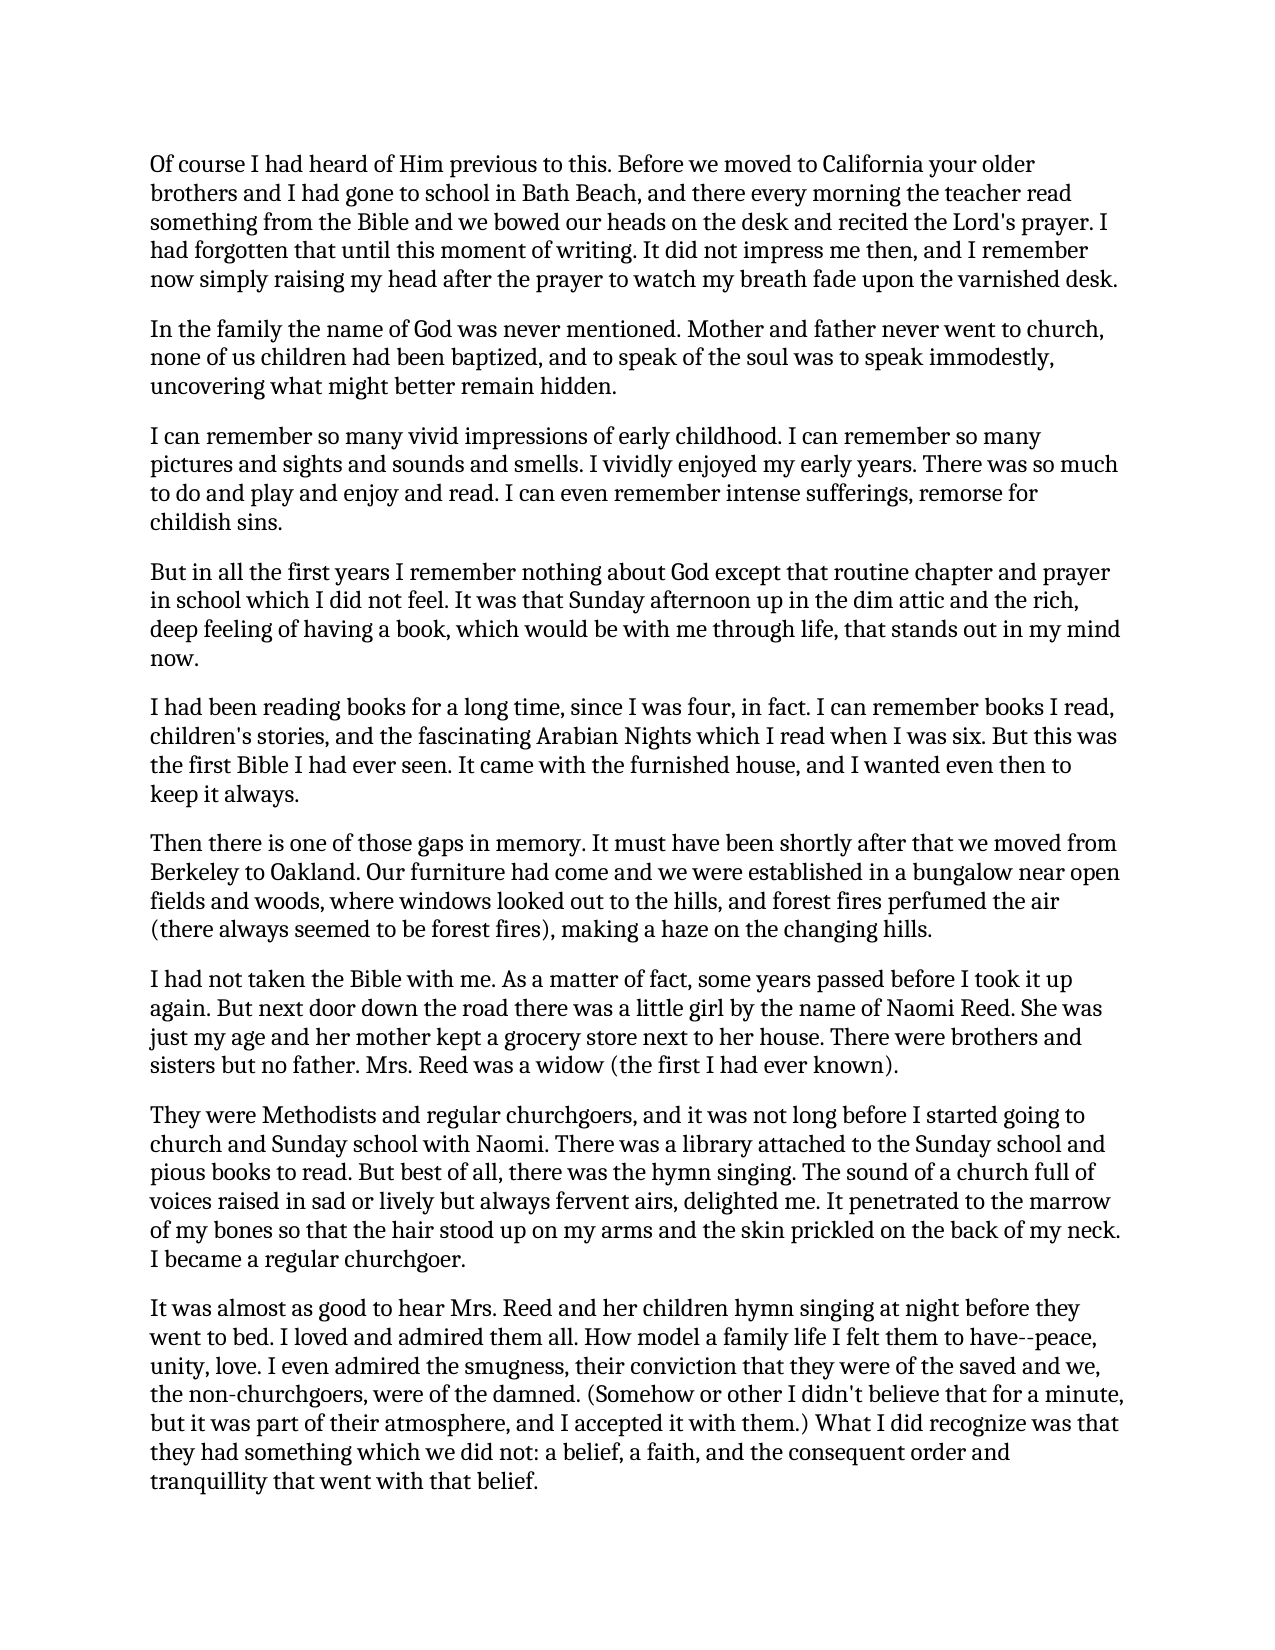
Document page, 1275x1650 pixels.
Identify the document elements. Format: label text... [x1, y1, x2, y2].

text I can remember so many vivid impressions of early childhood. I can remember so many pictures and sights and sounds and smells. I vividly enjoyed my early years. There was so much to do and play and enjoy and read. I can even remember intense sufferings, remorse for childish sins. [150, 422, 1125, 537]
text In the family the name of God was never mentioned. Mother and father never went to church, none of us children had been baptized, and to speak of the soul was to speak immodestly, uncovering what might better remain hidden. [150, 314, 1125, 401]
text It was almost as good to hear Mrs. Reed and her children hymn singing at night before they went to bed. I loved and admired them all. How model a family life I felt them to have--peace, unity, love. I even admired the smugness, their conviction that they were of the saved and we, the non-churchgoers, were of the damned. (Somehow or other I didn't believe that for a minute, but it was part of their atmosphere, and I accepted it with them.) What I did recognize was that they had something which we did not: a belief, a faith, and the consequent order and tranquillity that went with that belief. [150, 1294, 1125, 1495]
text They were Methodists and regular churchgoers, and it was not long before I started going to church and Sunday school with Naomi. There was a library attached to the Sunday school and pious books to read. But best of all, there was the hymn singing. The sound of a church full of voices raised in sad or lively but always fervent airs, delighted me. It penetrated to the marrow of my bones so that the hair stood up on my arms and the skin prickled on the back of my neck. I became a regular churchgoer. [150, 1101, 1125, 1273]
text Of course I had heard of Him previous to this. Before we moved to California your older brothers and I had gone to school in Bath Beach, and there every morning the teacher read something from the Bible and we bowed our heads on the desk and recited the Lord's prayer. I had forgotten that until this moment of writing. It did not impress me then, and I remember now simply raising my head after the prayer to watch my breath fade upon the varnished desk. [150, 150, 1125, 294]
text I had not taken the Bible with me. As a matter of fact, some years passed before I took it up again. But next door down the road there was a little girl by the name of Naomi Reed. She was just my age and her mother kept a grocery store next to her house. There were brothers and sisters but no father. Mrs. Reed was a widow (the first I had ever known). [150, 965, 1125, 1080]
text Then there is one of those gaps in memory. It must have been shortly after that we moved from Berkeley to Oakland. Our furniture had come and we were established in a bungalow near open fields and woods, where windows looked out to the hills, and forest fires perfumed the air (there always seemed to be forest fires), making a haze on the changing hills. [150, 829, 1125, 944]
text I had been reading books for a long time, since I was four, in fact. I can remember books I read, children's stories, and the fascinating Arabian Nights which I read when I was six. But this was the first Bible I had ever seen. It came with the furnished house, and I wanted even then to keep it always. [150, 693, 1125, 808]
text But in all the first years I remember nothing about God except that routine chapter and prayer in school which I did not feel. It was that Sunday afternoon up in the dim attic and the rich, deep feeling of having a book, which would be with me through life, that stands out in my mind now. [150, 557, 1125, 672]
